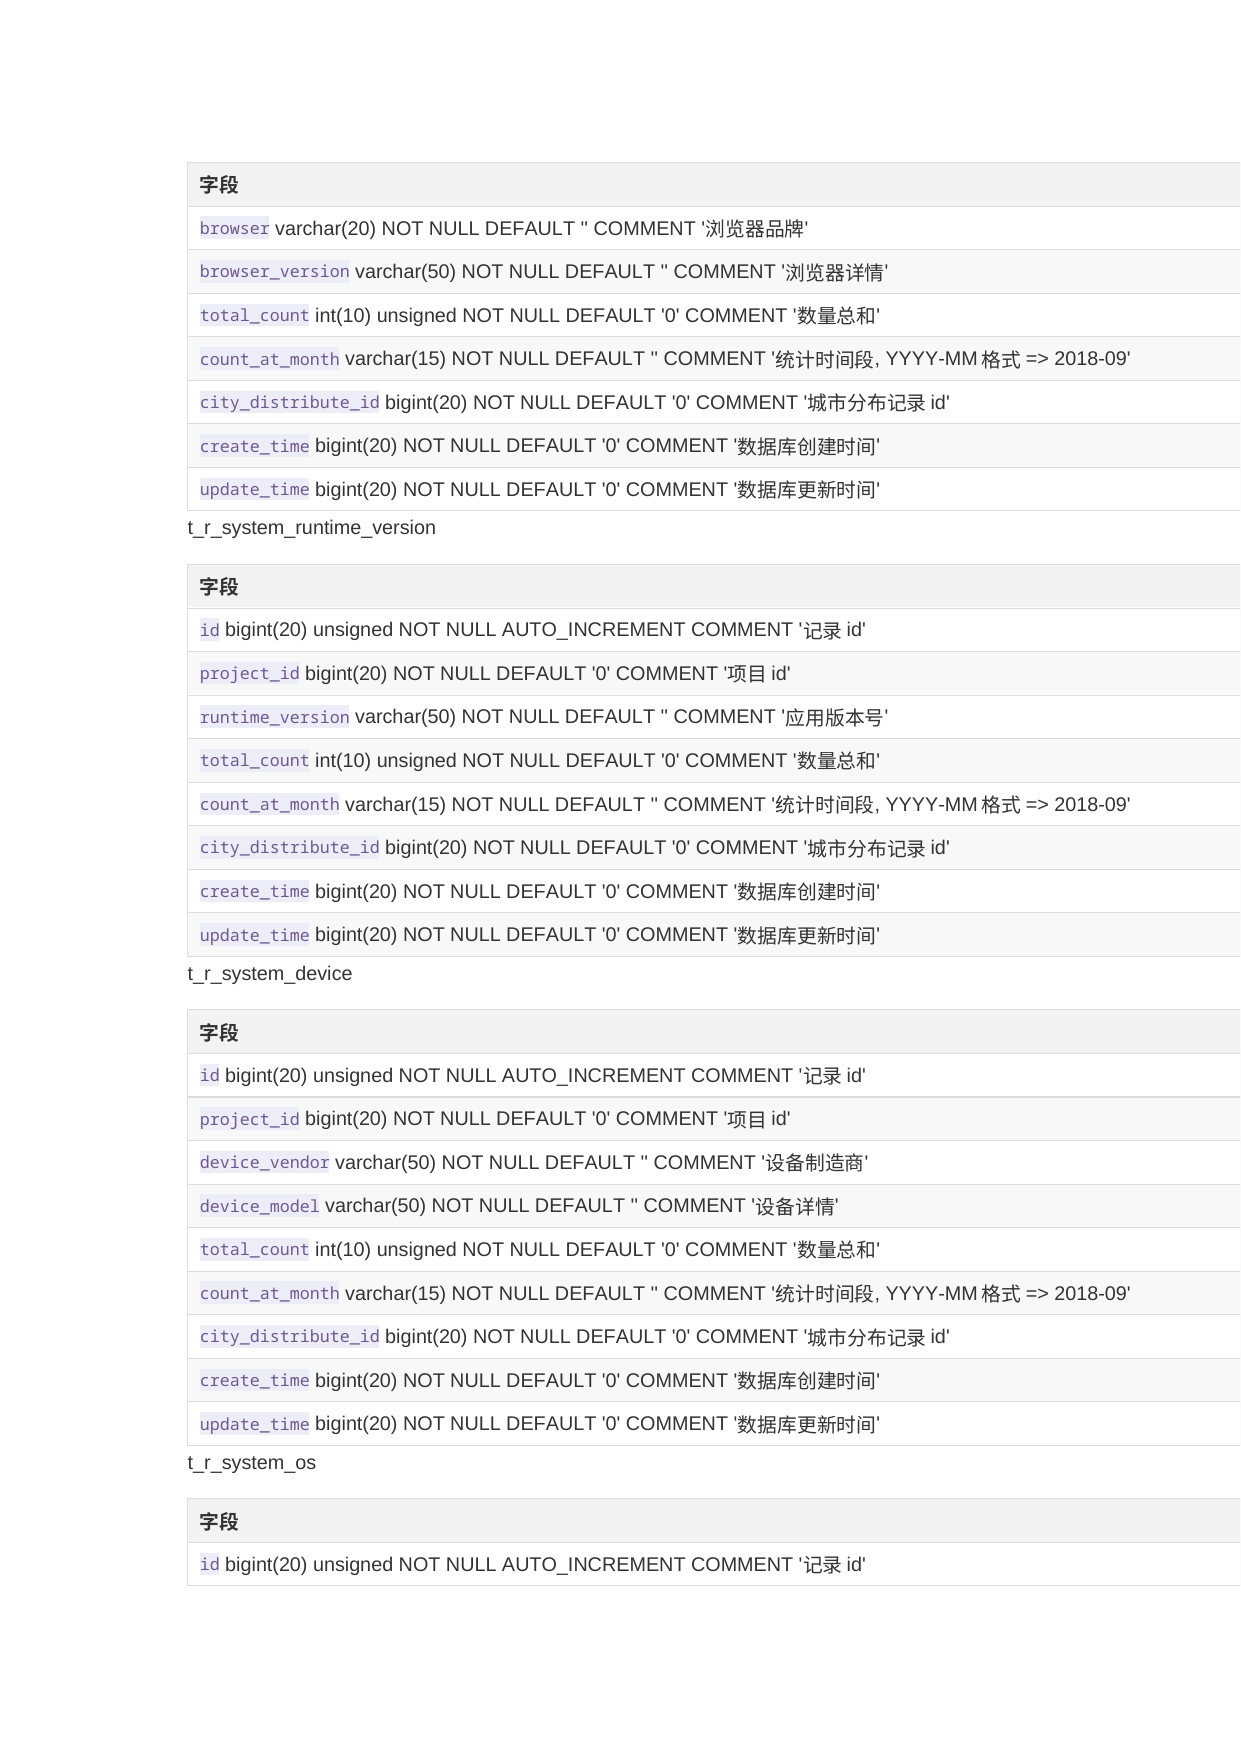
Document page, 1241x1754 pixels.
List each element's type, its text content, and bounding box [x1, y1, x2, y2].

table_cell count_at_month varchar(15) NOT NULL DEFAULT '' COMMENT '统计时间段, YYYY-MM格式 => 2018-09' [188, 1272, 1240, 1314]
table_header 字段 [188, 163, 1240, 206]
table_cell id bigint(20) unsigned NOT NULL AUTO_INCREMENT COMMENT '记录id' [188, 609, 1240, 651]
table_cell total_count int(10) unsigned NOT NULL DEFAULT '0' COMMENT '数量总和' [188, 294, 1240, 336]
table_cell device_model varchar(50) NOT NULL DEFAULT '' COMMENT '设备详情' [188, 1185, 1240, 1227]
table_cell city_distribute_id bigint(20) NOT NULL DEFAULT '0' COMMENT '城市分布记录id' [188, 826, 1240, 869]
table_cell total_count int(10) unsigned NOT NULL DEFAULT '0' COMMENT '数量总和' [188, 1228, 1240, 1271]
text t_r_system_runtime_version [187, 511, 1053, 544]
table_cell create_time bigint(20) NOT NULL DEFAULT '0' COMMENT '数据库创建时间' [188, 424, 1240, 467]
table_cell id bigint(20) unsigned NOT NULL AUTO_INCREMENT COMMENT '记录id' [188, 1054, 1240, 1096]
text t_r_system_device [187, 957, 1053, 989]
table_cell count_at_month varchar(15) NOT NULL DEFAULT '' COMMENT '统计时间段, YYYY-MM格式 => 2018-09' [188, 783, 1240, 825]
text t_r_system_os [187, 1446, 1053, 1478]
table_cell browser varchar(20) NOT NULL DEFAULT '' COMMENT '浏览器品牌' [188, 207, 1240, 249]
table_cell id bigint(20) unsigned NOT NULL AUTO_INCREMENT COMMENT '记录id' [188, 1543, 1240, 1585]
table_cell device_vendor varchar(50) NOT NULL DEFAULT '' COMMENT '设备制造商' [188, 1141, 1240, 1183]
table_cell city_distribute_id bigint(20) NOT NULL DEFAULT '0' COMMENT '城市分布记录id' [188, 381, 1240, 423]
table_cell runtime_version varchar(50) NOT NULL DEFAULT '' COMMENT '应用版本号' [188, 696, 1240, 738]
table_cell browser_version varchar(50) NOT NULL DEFAULT '' COMMENT '浏览器详情' [188, 250, 1240, 293]
table_cell create_time bigint(20) NOT NULL DEFAULT '0' COMMENT '数据库创建时间' [188, 1359, 1240, 1401]
table_cell create_time bigint(20) NOT NULL DEFAULT '0' COMMENT '数据库创建时间' [188, 870, 1240, 912]
table_cell count_at_month varchar(15) NOT NULL DEFAULT '' COMMENT '统计时间段, YYYY-MM格式 => 2018-09' [188, 337, 1240, 380]
table_cell update_time bigint(20) NOT NULL DEFAULT '0' COMMENT '数据库更新时间' [188, 1402, 1240, 1445]
table_cell project_id bigint(20) NOT NULL DEFAULT '0' COMMENT '项目id' [188, 1098, 1240, 1140]
table_header 字段 [188, 1010, 1240, 1053]
table_cell city_distribute_id bigint(20) NOT NULL DEFAULT '0' COMMENT '城市分布记录id' [188, 1315, 1240, 1358]
table_cell total_count int(10) unsigned NOT NULL DEFAULT '0' COMMENT '数量总和' [188, 739, 1240, 782]
table_header 字段 [188, 565, 1240, 607]
table_cell project_id bigint(20) NOT NULL DEFAULT '0' COMMENT '项目id' [188, 652, 1240, 694]
table_header 字段 [188, 1499, 1240, 1542]
table_cell update_time bigint(20) NOT NULL DEFAULT '0' COMMENT '数据库更新时间' [188, 913, 1240, 956]
table_cell update_time bigint(20) NOT NULL DEFAULT '0' COMMENT '数据库更新时间' [188, 468, 1240, 510]
